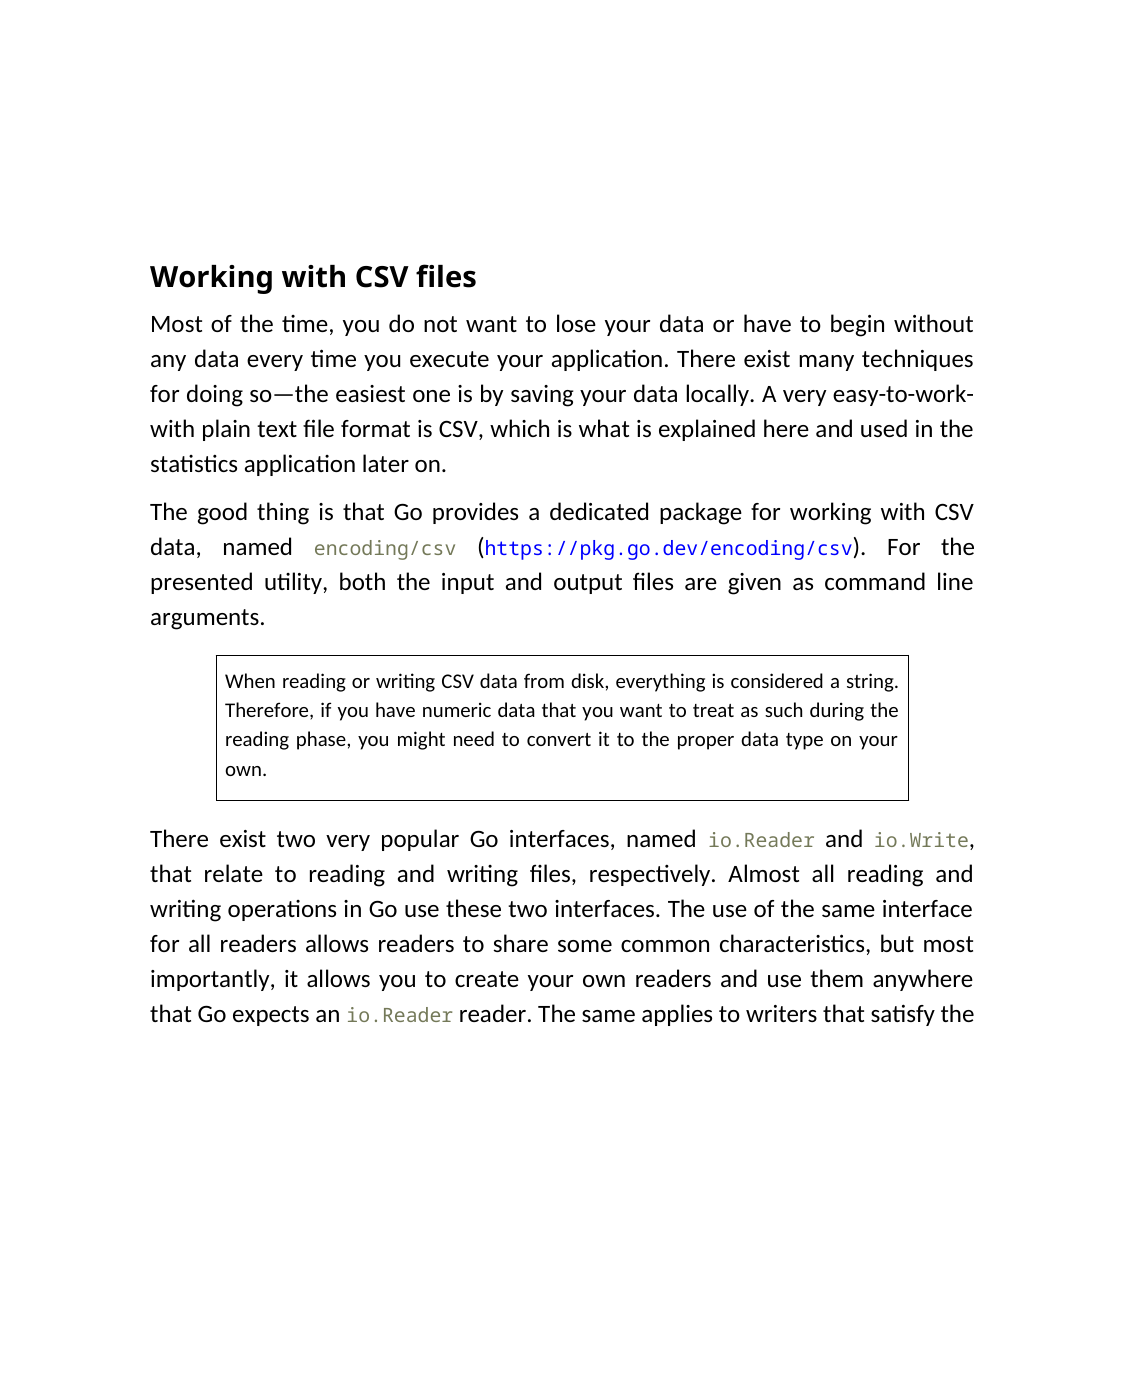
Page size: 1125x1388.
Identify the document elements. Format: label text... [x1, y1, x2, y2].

subtitle Working with CSV files [150, 256, 975, 296]
text When reading or writing CSV data from disk, everything is considered a string. Therefore, if you have numeric data that you want to treat as such during the reading phase, you might need to convert it to the proper data type on your own. [217, 656, 908, 800]
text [150, 823, 975, 1029]
text Most of the time, you do not want to lose your data or have to begin without any data every time you execute your application. There exist many techniques for doing so—the easiest one is by saving your data locally. A very easy-to-work-with plain text file format is CSV, which is what is explained here and used in the statistics application later on. [150, 308, 975, 479]
text The good thing is that Go provides a dedicated package for working with CSV data, named encoding/csv (https://pkg.go.dev/encoding/csv). For the presented utility, both the input and output files are given as command line arguments. [150, 496, 975, 632]
